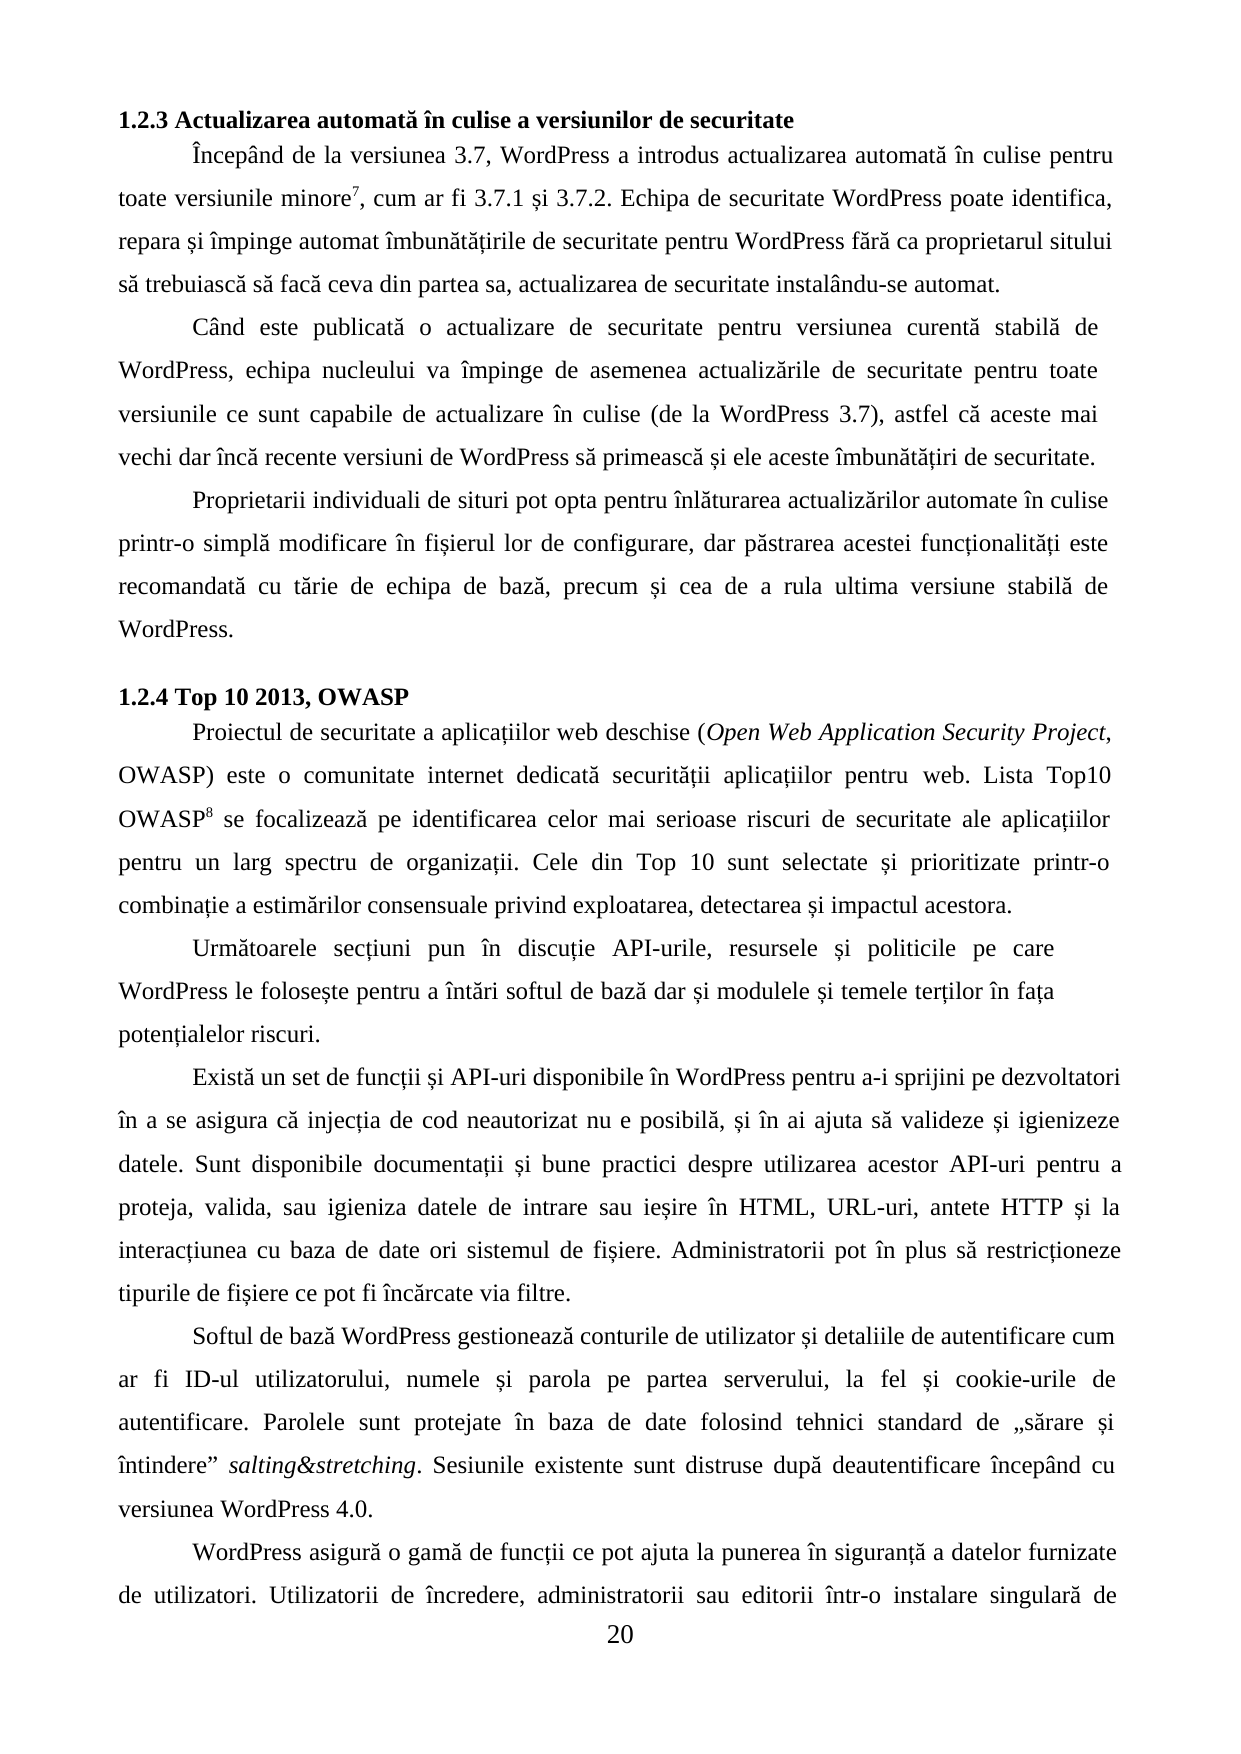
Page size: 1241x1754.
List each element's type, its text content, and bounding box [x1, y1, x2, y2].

text Următoarele secțiuni pun în discuție API-urile, resursele și politicile pe care WordPress le folosește pentru a întări softul de bază dar și modulele și temele terților în fața potențialelor riscuri. [118, 933, 1055, 1048]
text Softul de bază WordPress gestionează conturile de utilizator și detaliile de autentificare cum ar fi ID-ul utilizatorului, numele și parola pe partea serverului, la fel și cookie-urile de autentificare. Parolele sunt protejate în baza de date folosind tehnici standard de „sărare și întindere” salting&stretching. Sesiunile existente sunt distruse după deautentificare începând cu versiunea WordPress 4.0. [118, 1321, 1116, 1522]
text Există un set de funcții și API-uri disponibile în WordPress pentru a-i sprijini pe dezvoltatori în a se asigura că injecția de cod neautorizat nu e posibilă, și în ai ajuta să valideze și igienizeze datele. Sunt disponibile documentații și bune practici despre utilizarea acestor API-uri pentru a proteja, valida, sau igieniza datele de intrare sau ieșire în HTML, URL-uri, antete HTTP și la interacțiunea cu baza de date ori sistemul de fișiere. Administratorii pot în plus să restricționeze tipurile de fișiere ce pot fi încărcate via filtre. [118, 1062, 1122, 1307]
text Proprietarii individuali de situri pot opta pentru înlăturarea actualizărilor automate în culise printr-o simplă modificare în fișierul lor de configurare, dar păstrarea acestei funcționalități este recomandată cu tărie de echipa de bază, precum și cea de a rula ultima versiune stabilă de WordPress. [118, 485, 1109, 643]
text Începând de la versiunea 3.7, WordPress a introdus actualizarea automată în culise pentru toate versiunile minore7, cum ar fi 3.7.1 și 3.7.2. Echipa de securitate WordPress poate identifica, repara și împinge automat îmbunătățirile de securitate pentru WordPress fără ca proprietarul sitului să trebuiască să facă ceva din partea sa, actualizarea de securitate instalându-se automat. [118, 140, 1114, 298]
subtitle 1.2.3 Actualizarea automată în culise a versiunilor de securitate [118, 105, 1122, 134]
subtitle 1.2.4 Top 10 2013, OWASP [118, 682, 1122, 711]
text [118, 1537, 1118, 1609]
text Când este publicată o actualizare de securitate pentru versiunea curentă stabilă de WordPress, echipa nucleului va împinge de asemenea actualizările de securitate pentru toate versiunile ce sunt capabile de actualizare în culise (de la WordPress 3.7), astfel că aceste mai vechi dar încă recente versiuni de WordPress să primească și ele aceste îmbunătățiri de securitate. [118, 312, 1099, 471]
text Proiectul de securitate a aplicațiilor web deschise (Open Web Application Security Project, OWASP) este o comunitate internet dedicată securității aplicațiilor pentru web. Lista Top10 OWASP8 se focalizează pe identificarea celor mai serioase riscuri de securitate ale aplicațiilor pentru un larg spectru de organizații. Cele din Top 10 sunt selectate și prioritizate printr-o combinație a estimărilor consensuale privind exploatarea, detectarea și impactul acestora. [118, 717, 1112, 919]
